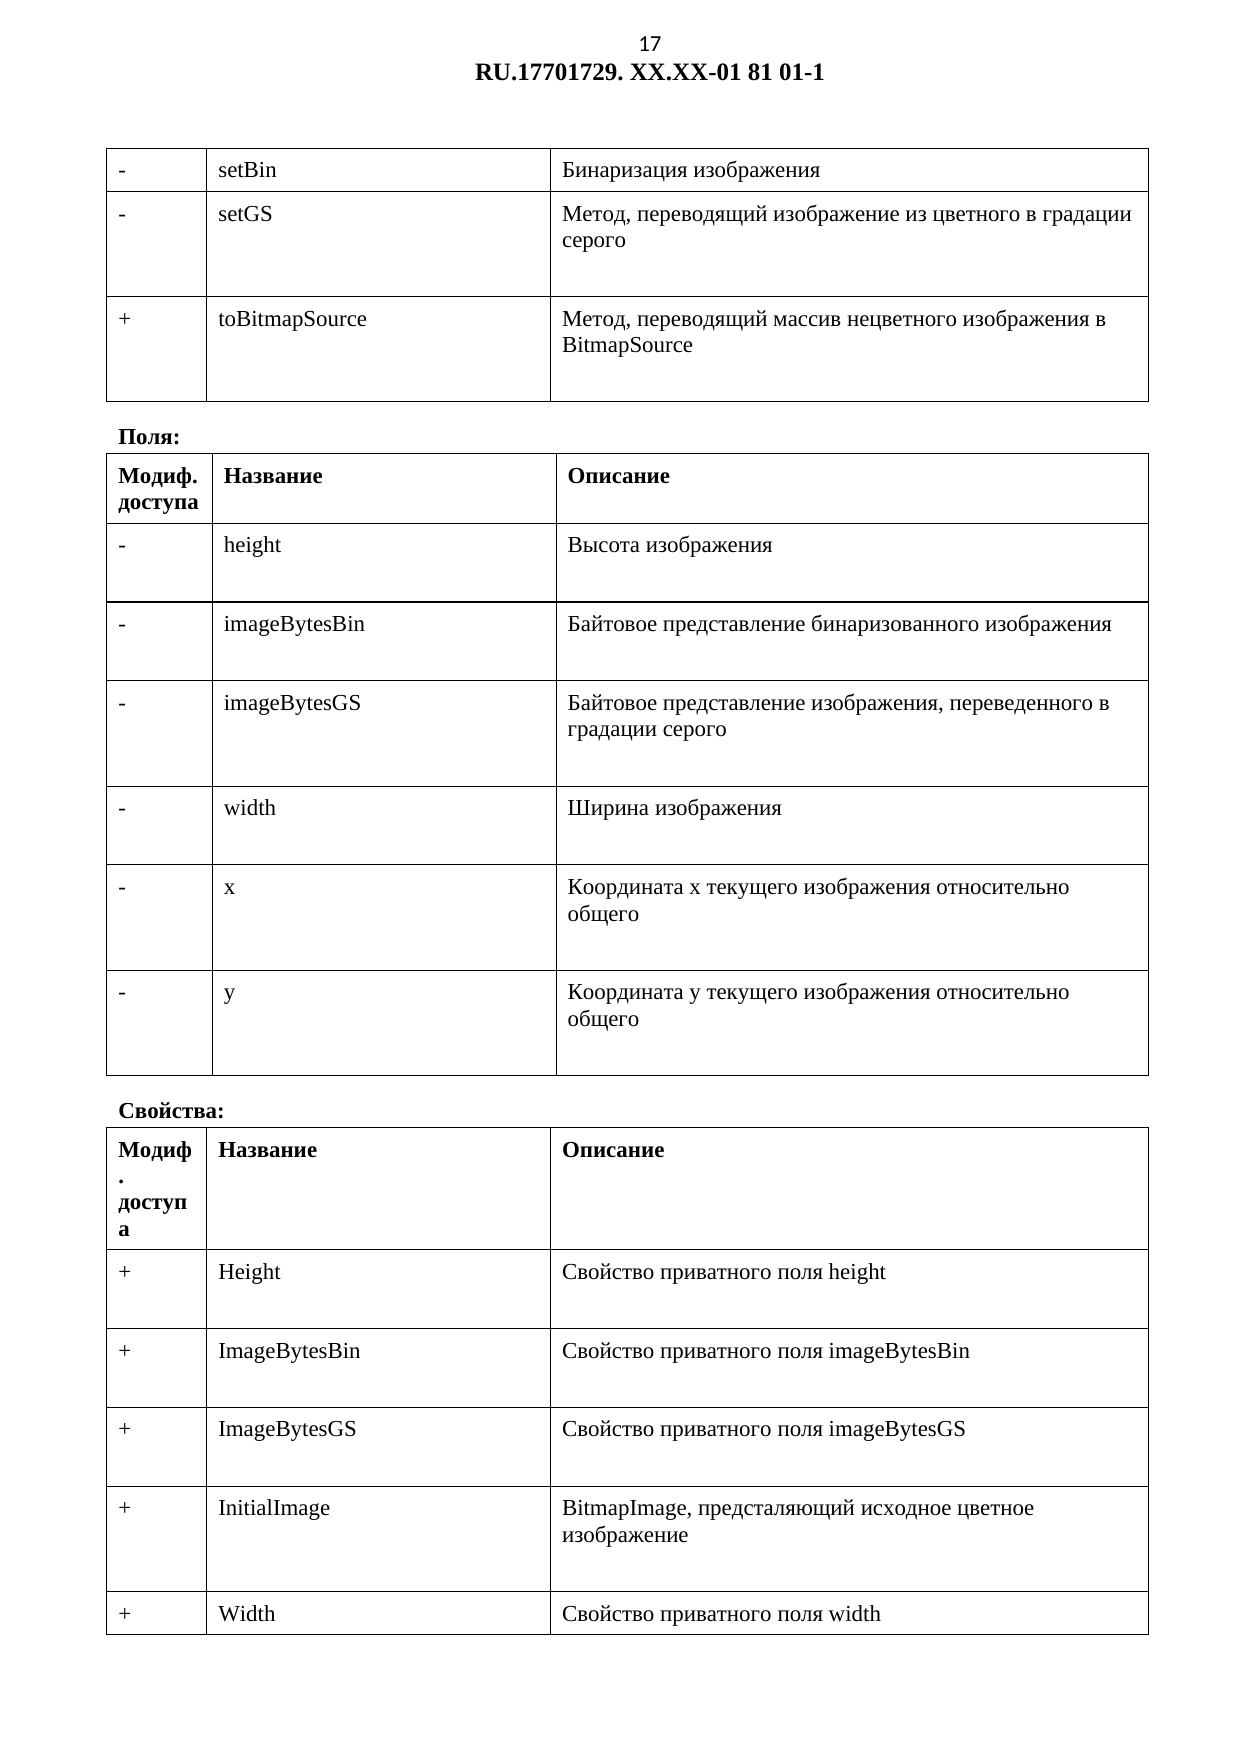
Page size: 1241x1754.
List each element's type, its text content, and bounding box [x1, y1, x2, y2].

table_cell setBin [207, 149, 550, 191]
table_cell Метод, переводящий массив нецветного изображения в BitmapSource [551, 297, 1148, 401]
table_header Модиф. доступа [107, 1128, 206, 1249]
table_cell Координата y текущего изображения относительно общего [557, 971, 1148, 1075]
table_cell Высота изображения [557, 524, 1148, 601]
table_cell - [107, 192, 206, 296]
table_header Описание [557, 454, 1148, 523]
table_cell + [107, 1487, 206, 1591]
table_header Название [207, 1128, 550, 1249]
table_cell setGS [207, 192, 550, 296]
table_cell - [107, 603, 212, 680]
table_header Описание [551, 1128, 1148, 1249]
table_cell Бинаризация изображения [551, 149, 1148, 191]
table_cell Байтовое представление изображения, переведенного в градации серого [557, 681, 1148, 786]
table_cell Width [207, 1592, 550, 1634]
table_cell - [107, 971, 212, 1075]
table_cell Свойство приватного поля height [551, 1250, 1148, 1328]
table_cell y [213, 971, 556, 1075]
table_cell Байтовое представление бинаризованного изображения [557, 603, 1148, 680]
table_cell - [107, 865, 212, 969]
table_cell imageBytesBin [213, 603, 556, 680]
table_cell Ширина изображения [557, 787, 1148, 864]
table_cell BitmapImage, предсталяющий исходное цветное изображение [551, 1487, 1148, 1591]
table_cell - [107, 149, 206, 191]
table_cell imageBytesGS [213, 681, 556, 786]
table_cell Свойство приватного поля imageBytesGS [551, 1408, 1148, 1486]
table_cell Свойство приватного поля imageBytesBin [551, 1329, 1148, 1407]
table_cell Координата x текущего изображения относительно общего [557, 865, 1148, 969]
table_cell - [107, 787, 212, 864]
table_cell width [213, 787, 556, 864]
subtitle Свойства: [118, 1097, 1181, 1123]
table_cell + [107, 297, 206, 401]
table_cell Метод, переводящий изображение из цветного в градации серого [551, 192, 1148, 296]
table_cell toBitmapSource [207, 297, 550, 401]
table_cell + [107, 1592, 206, 1634]
table_cell - [107, 681, 212, 786]
table_cell height [213, 524, 556, 601]
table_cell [551, 1592, 1148, 1634]
table_cell + [107, 1408, 206, 1486]
table_cell ImageBytesBin [207, 1329, 550, 1407]
table_cell ImageBytesGS [207, 1408, 550, 1486]
table_cell - [107, 524, 212, 601]
table_cell Height [207, 1250, 550, 1328]
subtitle Поля: [118, 423, 1181, 449]
table_header Модиф. доступа [107, 454, 212, 523]
table_cell + [107, 1250, 206, 1328]
table_cell InitialImage [207, 1487, 550, 1591]
table_header Название [213, 454, 556, 523]
table_cell + [107, 1329, 206, 1407]
table_cell x [213, 865, 556, 969]
